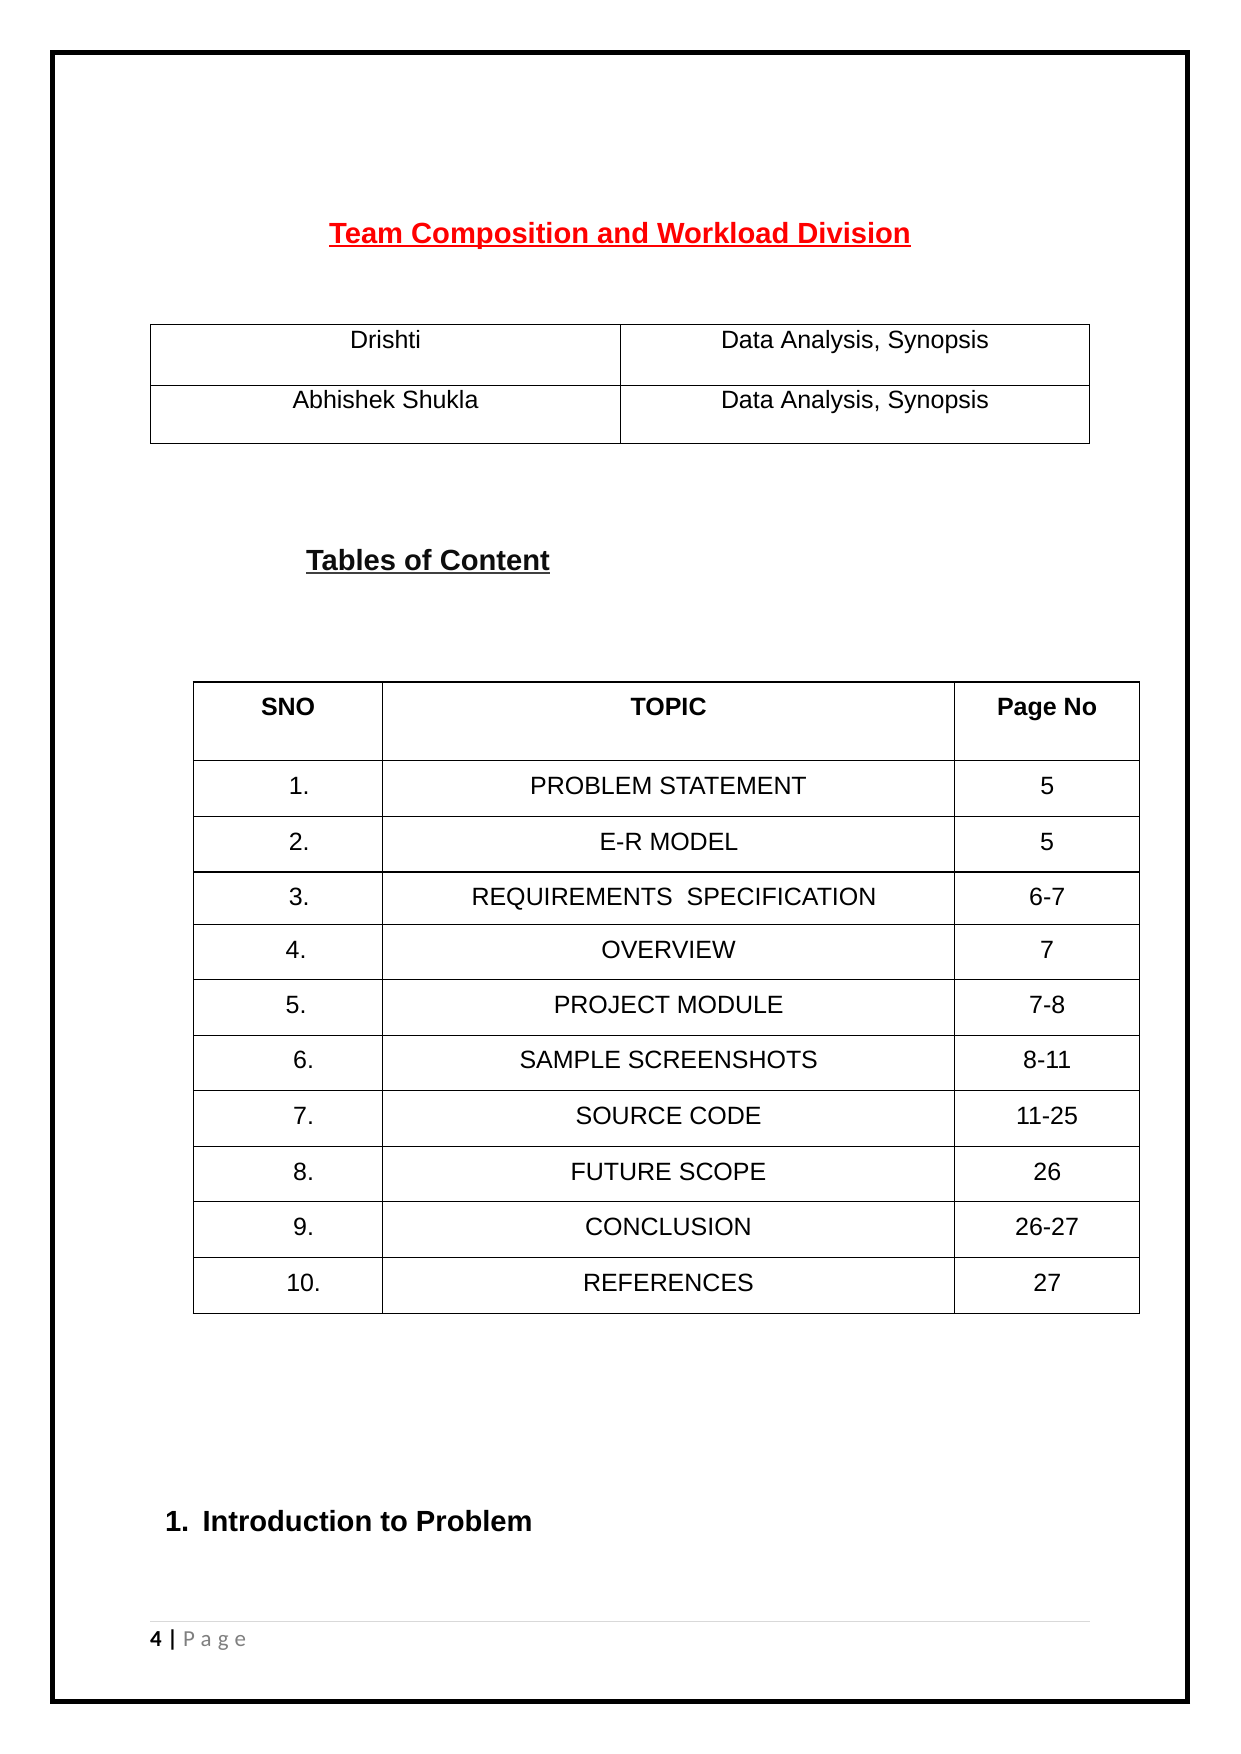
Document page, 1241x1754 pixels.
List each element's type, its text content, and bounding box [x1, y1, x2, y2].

table_cell PROJECT MODULE [383, 980, 954, 1034]
table_cell REQUIREMENTS SPECIFICATION [383, 873, 954, 924]
table_cell 9. [194, 1202, 382, 1257]
table_cell SOURCE CODE [383, 1091, 954, 1146]
table_cell 6. [194, 1036, 382, 1090]
table_header SNO [194, 683, 382, 760]
table_cell 26 [955, 1147, 1139, 1201]
table_cell Data Analysis, Synopsis [621, 386, 1089, 443]
table_cell REFERENCES [383, 1258, 954, 1312]
table_cell Abhishek Shukla [151, 386, 620, 443]
table_cell SAMPLE SCREENSHOTS [383, 1036, 954, 1090]
table_cell E-R MODEL [383, 817, 954, 871]
table_header TOPIC [383, 683, 954, 760]
table_cell 3. [194, 873, 382, 924]
table_cell 6-7 [955, 873, 1139, 924]
table_cell 27 [955, 1258, 1139, 1312]
table_cell 8-11 [955, 1036, 1139, 1090]
table_header Drishti [151, 325, 620, 384]
table_cell 5. [194, 980, 382, 1034]
table_cell CONCLUSION [383, 1202, 954, 1257]
table_header Page No [955, 683, 1139, 760]
table_cell 11-25 [955, 1091, 1139, 1146]
text Tables of Content [150, 543, 550, 576]
table_cell 1. [194, 761, 382, 816]
table_cell 7-8 [955, 980, 1139, 1034]
table_cell 10. [194, 1258, 382, 1312]
table_cell 4. [194, 925, 382, 979]
table_cell 7. [194, 1091, 382, 1146]
text Team Composition and Workload Division [150, 216, 1090, 249]
table_cell PROBLEM STATEMENT [383, 761, 954, 816]
list Introduction to Problem [165, 1504, 1090, 1538]
table_cell 5 [955, 761, 1139, 816]
table_cell 7 [955, 925, 1139, 979]
table_cell 2. [194, 817, 382, 871]
table_cell FUTURE SCOPE [383, 1147, 954, 1201]
table_cell 26-27 [955, 1202, 1139, 1257]
table_header Data Analysis, Synopsis [621, 325, 1089, 384]
table_cell OVERVIEW [383, 925, 954, 979]
table_cell 5 [955, 817, 1139, 871]
table_cell 8. [194, 1147, 382, 1201]
